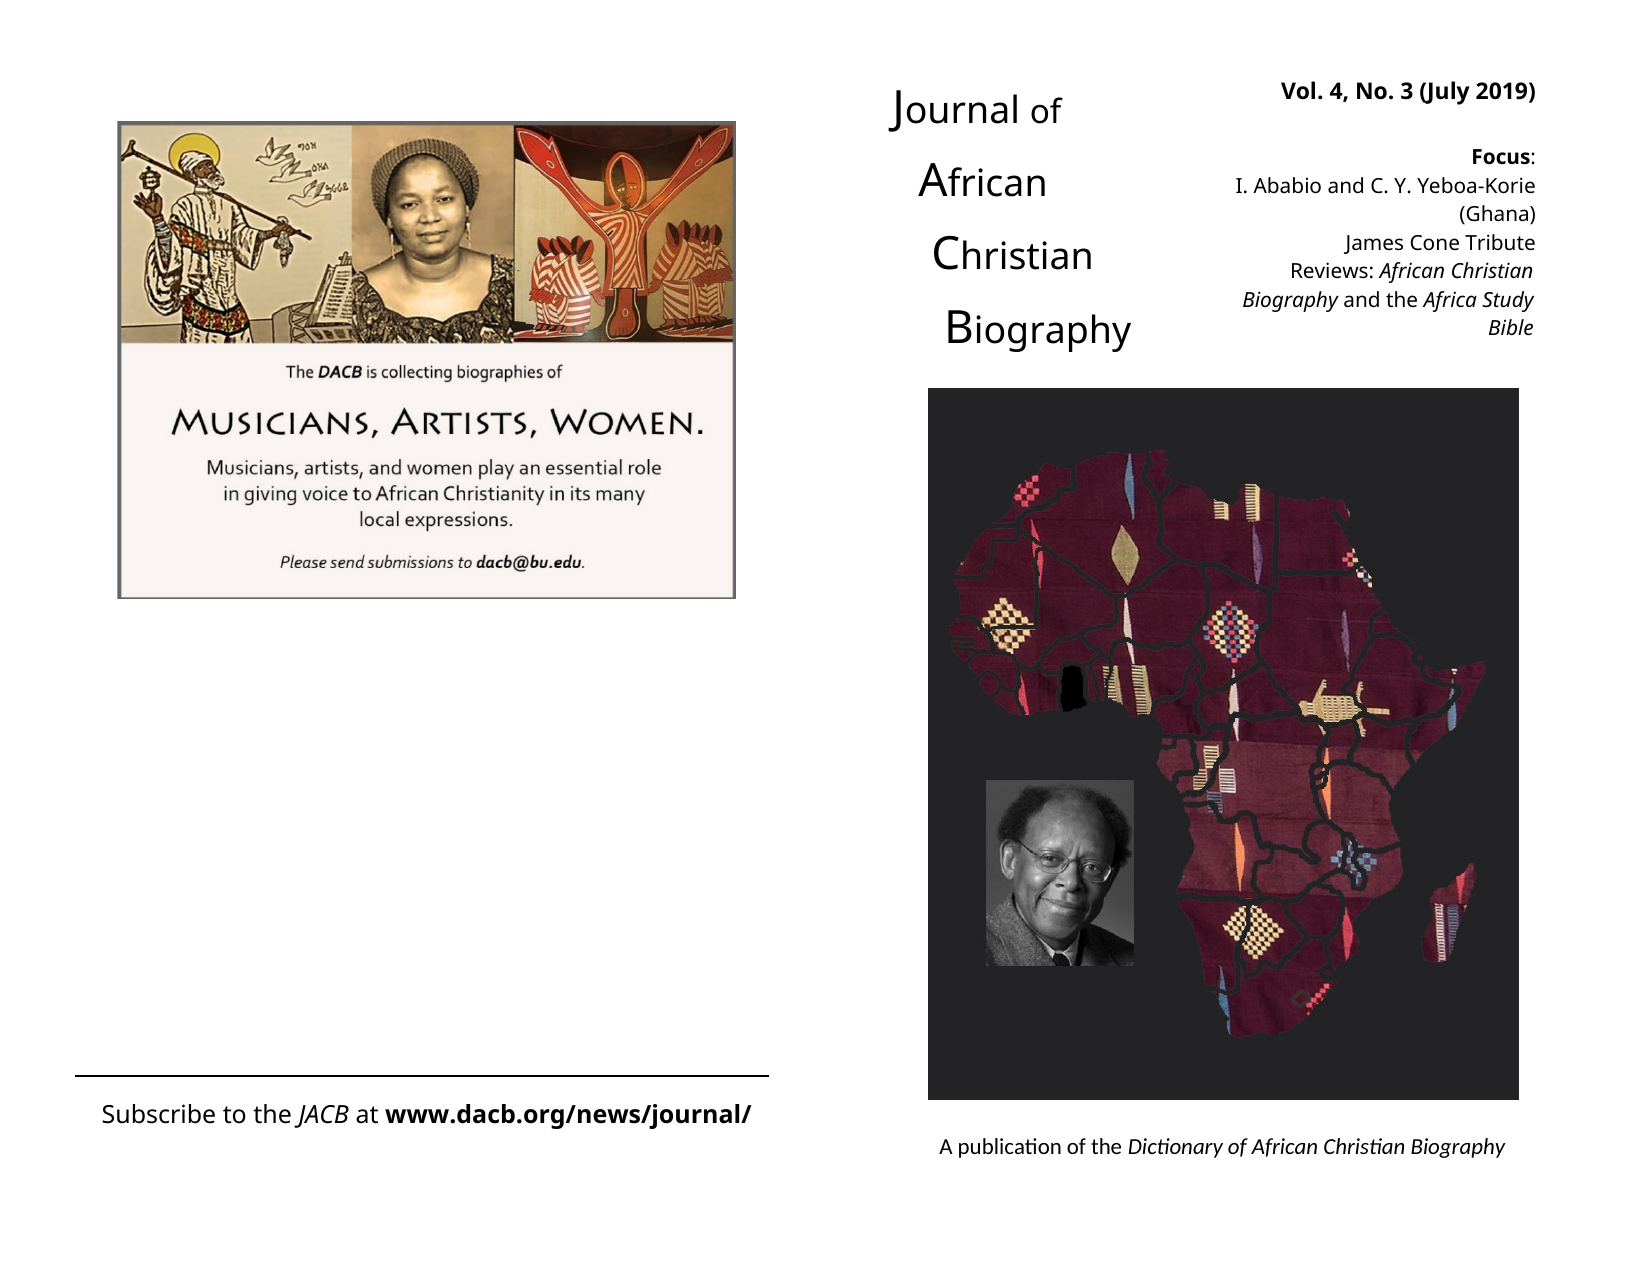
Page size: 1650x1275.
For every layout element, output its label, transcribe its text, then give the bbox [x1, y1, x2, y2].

text Subscribe to the JACB at www.dacb.org/news/journal/ [75, 1096, 778, 1131]
text A publication of the Dictionary of African Christian Biography [872, 1132, 1575, 1160]
table_header Vol. 4, No. 3 (July 2019) Focus: I. Ababio and C. Y. Yeboa-Korie (Ghana) James Cone Tribute Reviews: African Christian Biography and the Africa Study Bible [1191, 75, 1547, 388]
table_header Journal of African Christian Biography [881, 75, 1191, 388]
picture [928, 388, 1519, 1100]
picture [117, 121, 736, 599]
